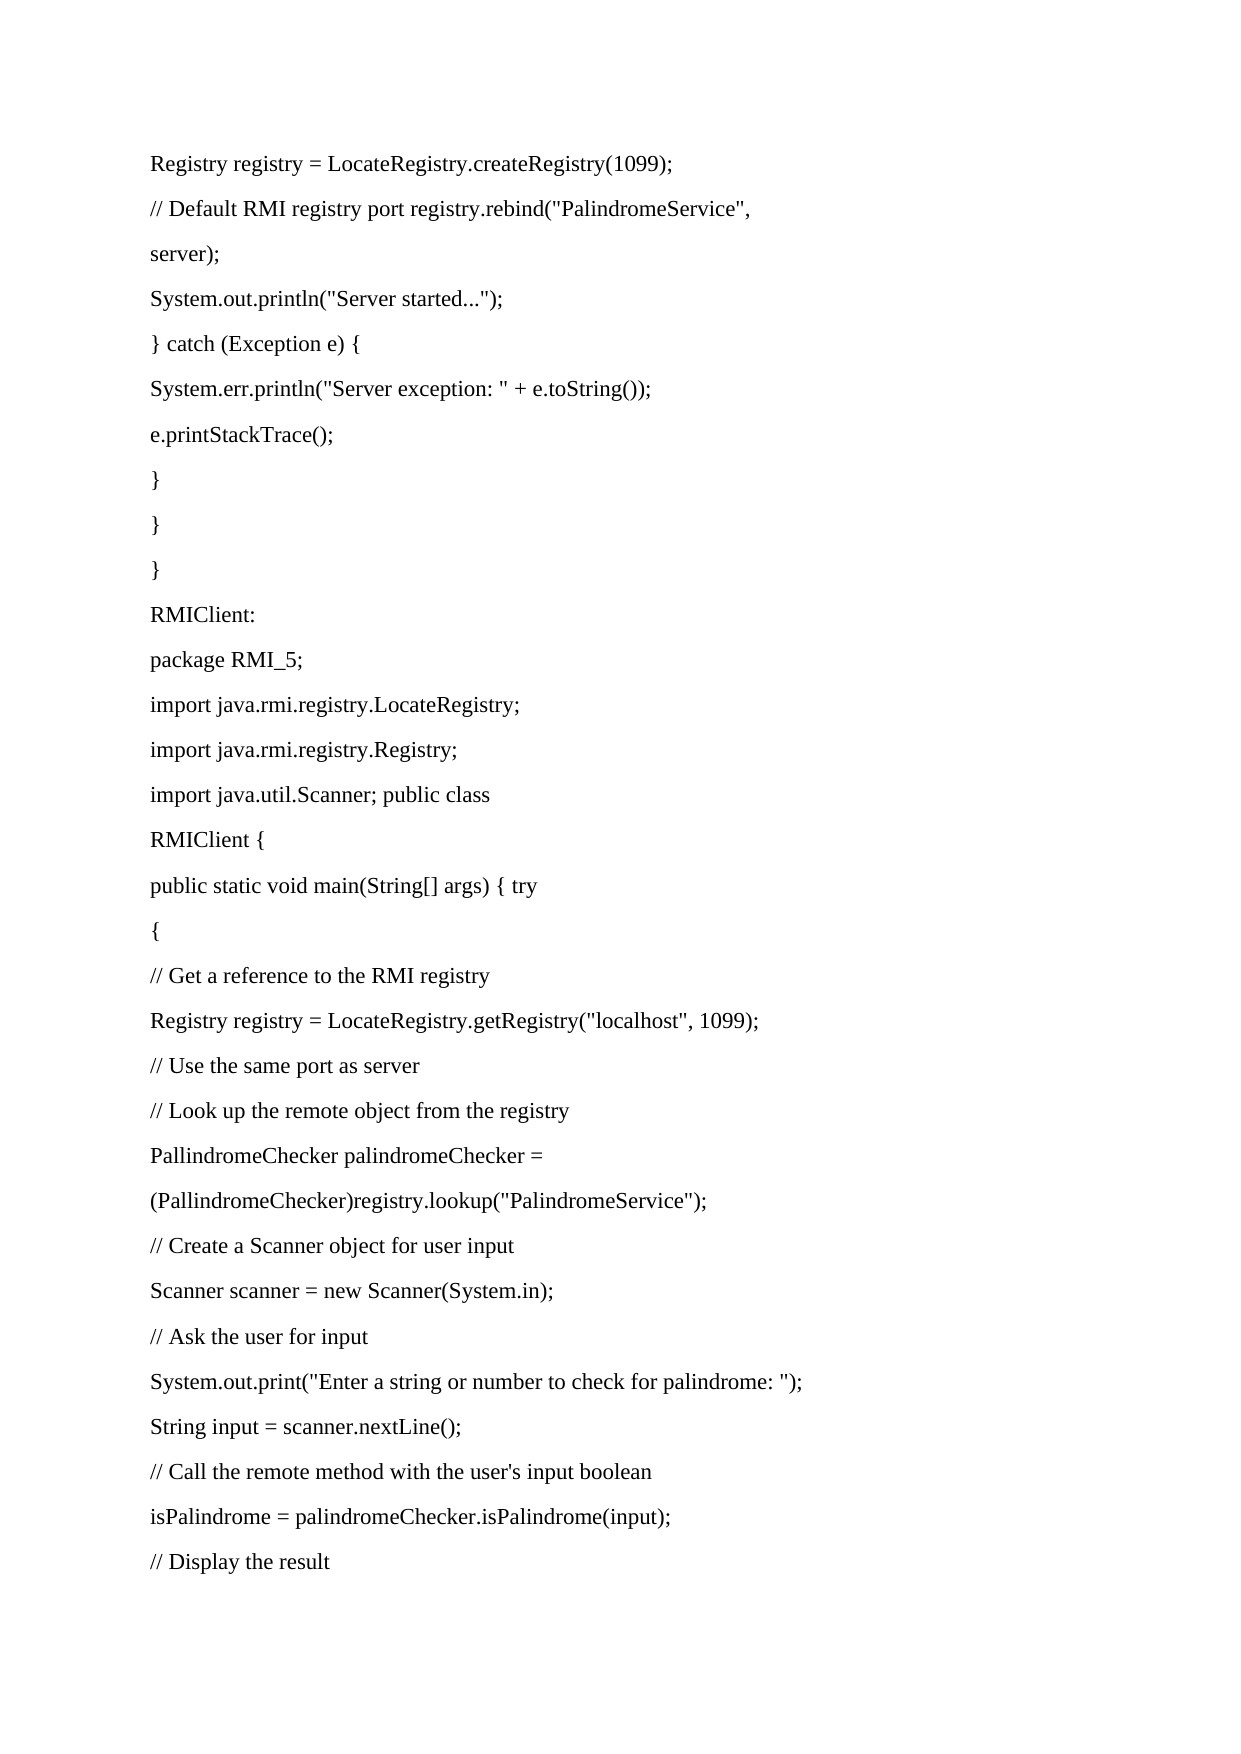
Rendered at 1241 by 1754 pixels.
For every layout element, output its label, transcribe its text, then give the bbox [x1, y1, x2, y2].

text Registry registry = LocateRegistry.createRegistry(1099); [150, 150, 1090, 176]
text System.err.println("Server exception: " + e.toString()); [150, 376, 1090, 402]
text } [150, 511, 1090, 537]
text e.printStackTrace(); [150, 421, 1090, 447]
text System.out.println("Server started..."); [150, 285, 1090, 312]
text public static void main(String[] args) { try [150, 872, 1090, 898]
text // Get a reference to the RMI registry [150, 962, 1090, 988]
text import java.rmi.registry.LocateRegistry; [150, 691, 1090, 718]
text package RMI_5; [150, 646, 1090, 672]
text } [150, 556, 1090, 582]
text // Call the remote method with the user's input boolean [150, 1458, 1090, 1484]
text Registry registry = LocateRegistry.getRegistry("localhost", 1099); [150, 1007, 1090, 1033]
text import java.rmi.registry.Registry; [150, 736, 1090, 763]
text } [150, 466, 1090, 492]
text { [150, 917, 1090, 943]
text (PallindromeChecker)registry.lookup("PalindromeService"); [150, 1187, 1090, 1214]
text } catch (Exception e) { [150, 330, 1090, 357]
text // Display the result [150, 1548, 1090, 1574]
text // Look up the remote object from the registry [150, 1097, 1090, 1123]
text // Ask the user for input [150, 1323, 1090, 1349]
text RMIClient { [150, 827, 1090, 853]
text // Create a Scanner object for user input [150, 1232, 1090, 1259]
text server); [150, 240, 1090, 267]
text Scanner scanner = new Scanner(System.in); [150, 1278, 1090, 1304]
text // Default RMI registry port registry.rebind("PalindromeService", [150, 195, 1090, 221]
text PallindromeChecker palindromeChecker = [150, 1142, 1090, 1169]
text String input = scanner.nextLine(); [150, 1413, 1090, 1439]
text System.out.print("Enter a string or number to check for palindrome: "); [150, 1368, 1090, 1394]
text import java.util.Scanner; public class [150, 781, 1090, 808]
text isPalindrome = palindromeChecker.isPalindrome(input); [150, 1503, 1090, 1529]
text // Use the same port as server [150, 1052, 1090, 1078]
text RMIClient: [150, 601, 1090, 627]
